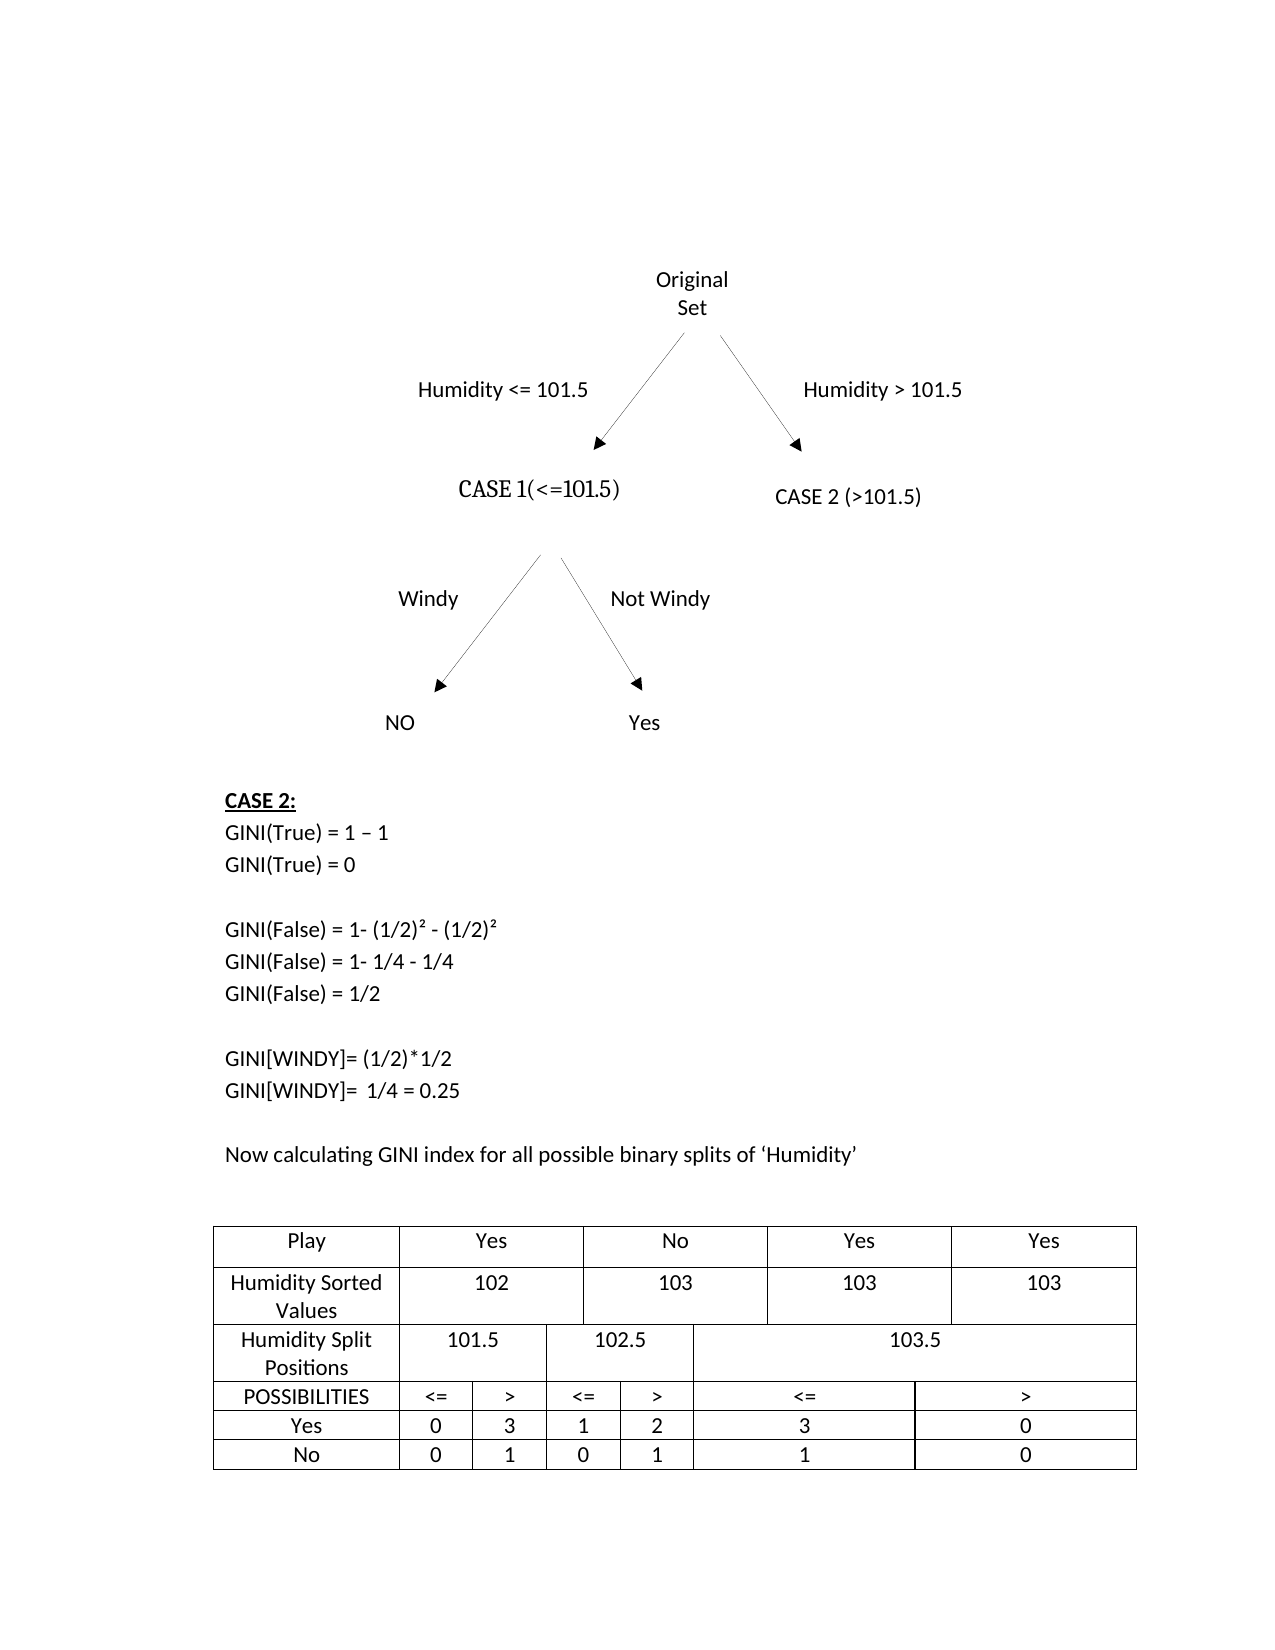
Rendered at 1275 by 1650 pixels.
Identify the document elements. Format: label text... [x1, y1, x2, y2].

table_cell 103 [952, 1268, 1136, 1324]
table_cell 3 [473, 1411, 546, 1439]
table_cell 0 [916, 1440, 1136, 1469]
table_cell 1 [694, 1440, 914, 1469]
list GINI(False) = 1/2 [225, 979, 1125, 1007]
table_cell Humidity Sorted Values [214, 1268, 399, 1324]
table_cell 102.5 [547, 1325, 693, 1381]
table_header No [584, 1227, 767, 1267]
table_header Yes [768, 1227, 951, 1267]
table_cell 0 [400, 1411, 472, 1439]
table_cell 0 [916, 1411, 1136, 1439]
table_cell > [916, 1382, 1136, 1410]
table_cell <= [547, 1382, 620, 1410]
table_cell 102 [400, 1268, 583, 1324]
table_cell 103 [584, 1268, 767, 1324]
list Now calculating GINI index for all possible binary splits of ‘Humidity’ [225, 1140, 1125, 1168]
list GINI(True) = 1 – 1 [225, 818, 1125, 846]
list GINI[WINDY]= 1/4 = 0.25 [225, 1076, 1125, 1104]
table_cell <= [400, 1382, 472, 1410]
list GINI(False) = 1- (1/2)² - (1/2)² [225, 915, 1125, 943]
table_cell 1 [547, 1411, 620, 1439]
table_cell 2 [621, 1411, 693, 1439]
table_cell > [473, 1382, 546, 1410]
table_cell 1 [473, 1440, 546, 1469]
list CASE 2: [225, 786, 1125, 814]
table_cell POSSIBILITIES [214, 1382, 399, 1410]
table_header Yes [400, 1227, 583, 1267]
list GINI(False) = 1- 1/4 - 1/4 [225, 947, 1125, 975]
table_cell 3 [694, 1411, 914, 1439]
table_cell 103 [768, 1268, 951, 1324]
table_cell Yes [214, 1411, 399, 1439]
table_cell 1 [621, 1440, 693, 1469]
table_cell 0 [547, 1440, 620, 1469]
table_cell > [621, 1382, 693, 1410]
list GINI[WINDY]= (1/2)*1/2 [225, 1044, 1125, 1072]
table_header Play [214, 1227, 399, 1267]
table_cell 103.5 [694, 1325, 1136, 1381]
table_cell Humidity Split Positions [214, 1325, 399, 1381]
list GINI(True) = 0 [225, 851, 1125, 879]
table_cell 101.5 [400, 1325, 546, 1381]
table_cell <= [694, 1382, 914, 1410]
table_cell No [214, 1440, 399, 1469]
table_header Yes [952, 1227, 1136, 1267]
table_cell 0 [400, 1440, 472, 1469]
